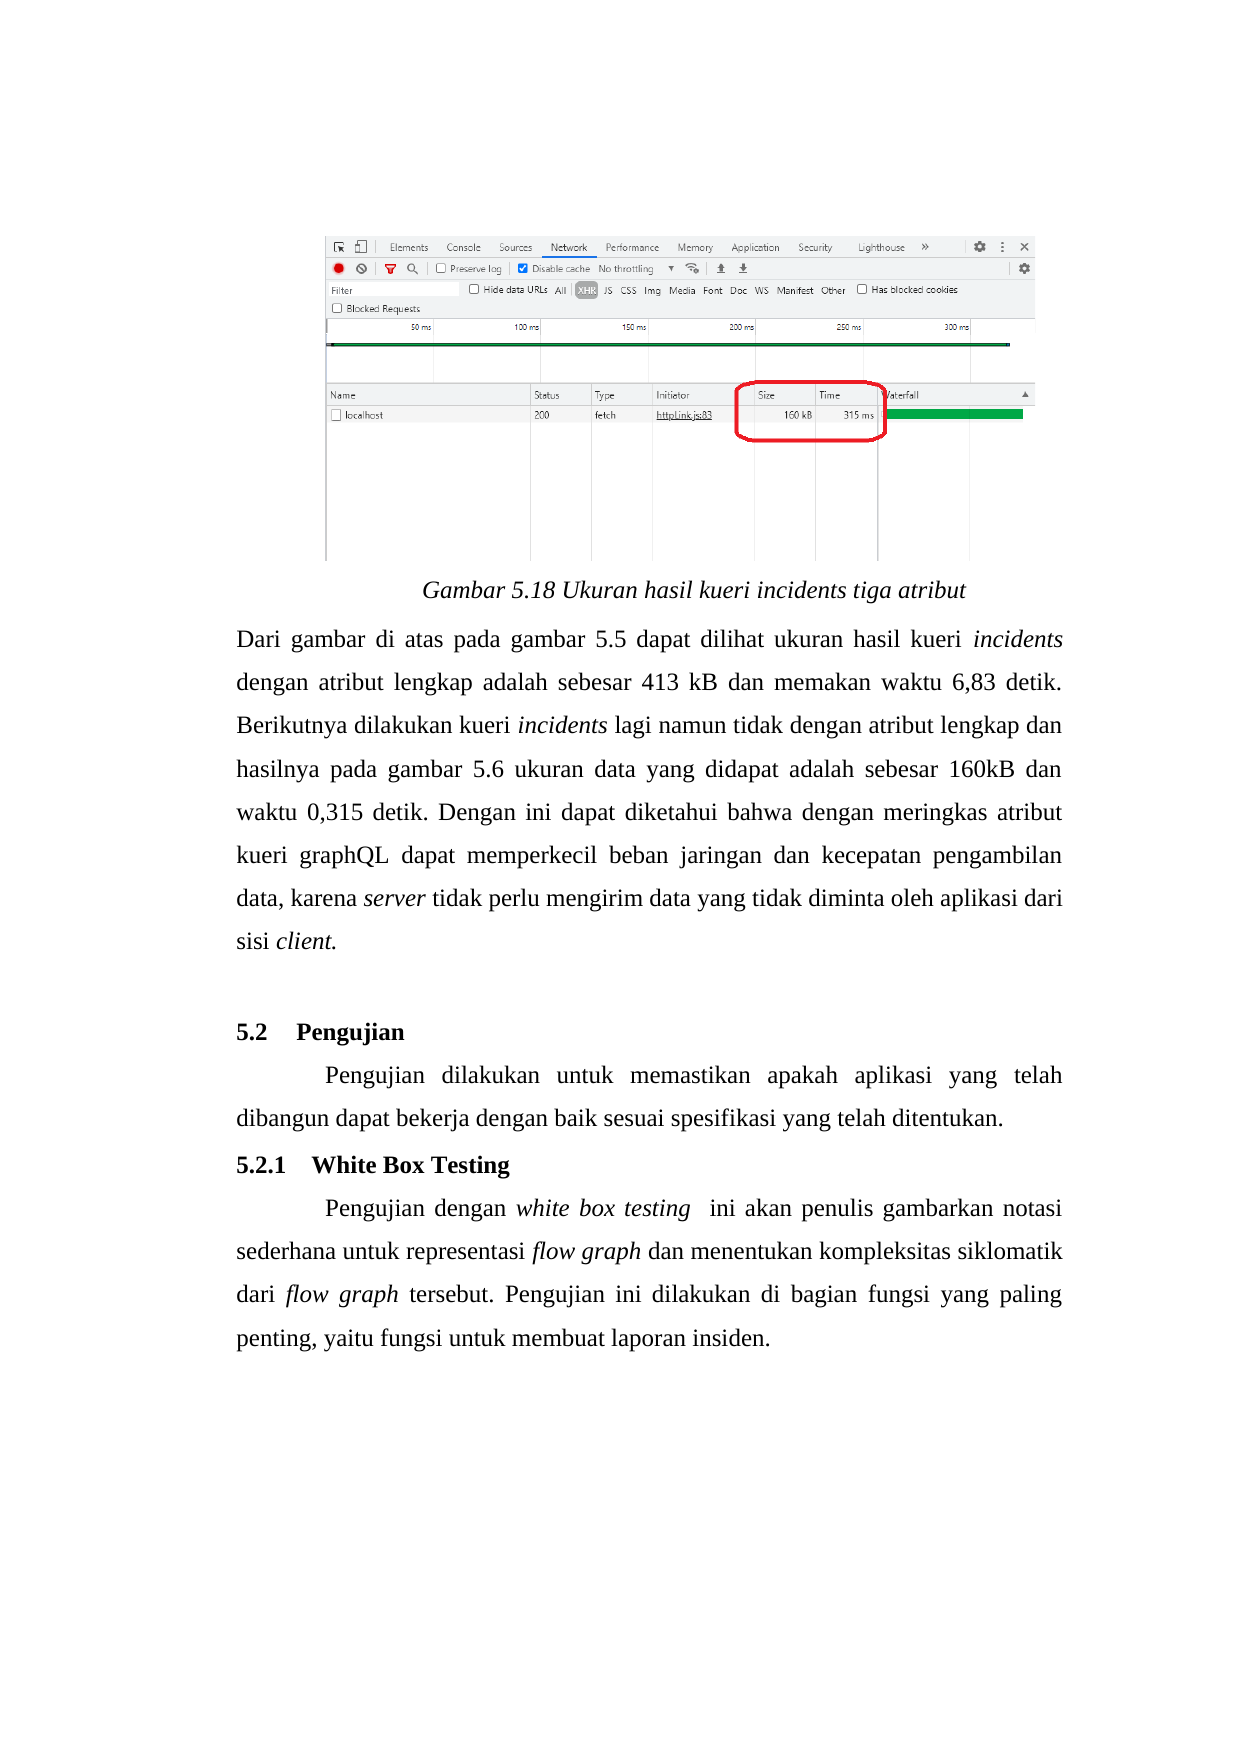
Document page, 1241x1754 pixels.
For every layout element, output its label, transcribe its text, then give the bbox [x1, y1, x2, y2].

text Pengujian dilakukan untuk memastikan apakah aplikasi yang telah dibangun dapat bekerja dengan baik sesuai spesifikasi yang telah ditentukan. [236, 1060, 1063, 1132]
text Dari gambar di atas pada gambar 5.5 dapat dilihat ukuran hasil kueri incidents dengan atribut lengkap adalah sebesar 413 kB dan memakan waktu 6,83 detik. Berikutnya dilakukan kueri incidents lagi namun tidak dengan atribut lengkap dan hasilnya pada gambar 5.6 ukuran data yang didapat adalah sebesar 160kB dan waktu 0,315 detik. Dengan ini dapat diketahui bahwa dengan meringkas atribut kueri graphQL dapat memperkecil beban jaringan dan kecepatan pengambilan data, karena server tidak perlu mengirim data yang tidak diminta oleh aplikasi dari sisi client. [236, 624, 1063, 955]
subtitle Pengujian [236, 1017, 1063, 1045]
subtitle White Box Testing [236, 1150, 1063, 1179]
text Pengujian dengan white box testing ini akan penulis gambarkan notasi sederhana untuk representasi flow graph dan menentukan kompleksitas siklomatik dari flow graph tersebut. Pengujian ini dilakukan di bagian fungsi yang paling penting, yaitu fungsi untuk membuat laporan insiden. [236, 1193, 1063, 1351]
picture [325, 236, 1036, 561]
